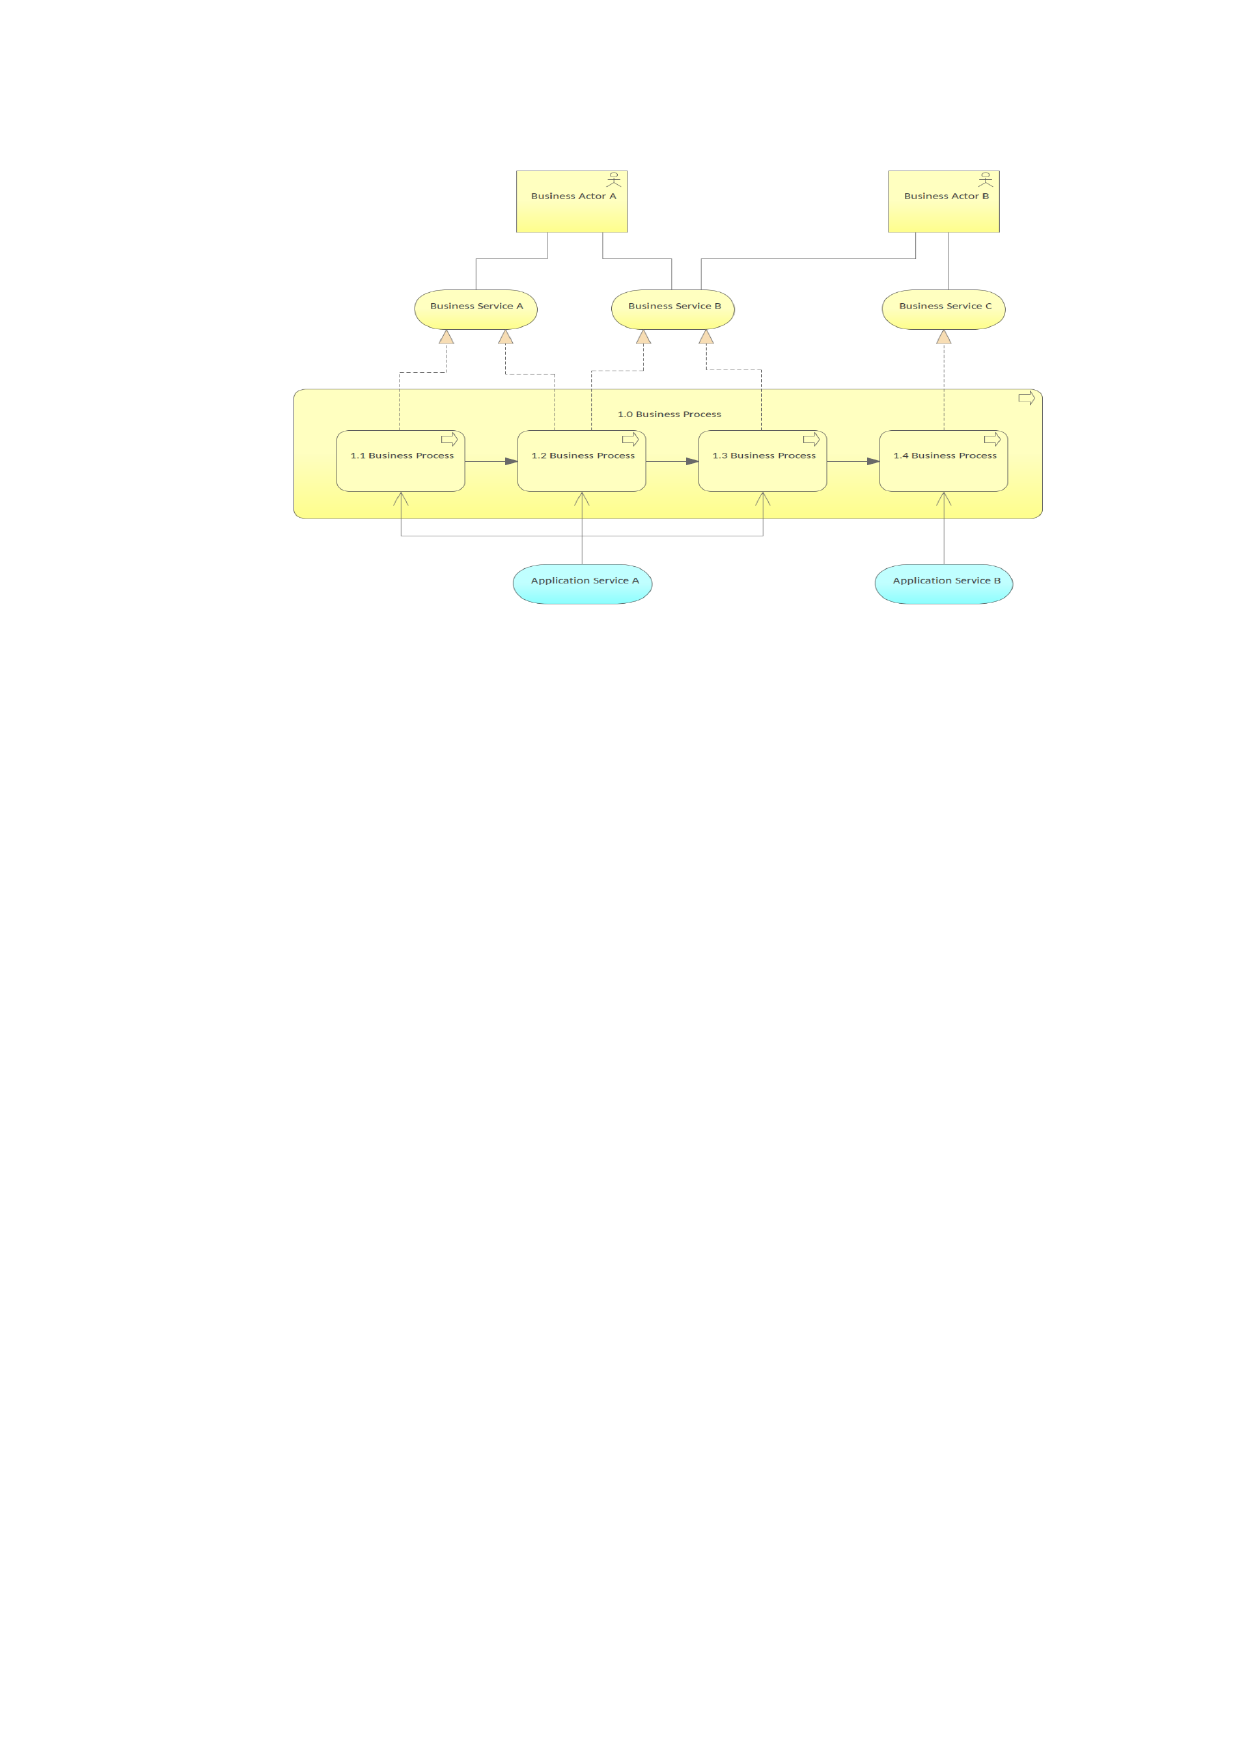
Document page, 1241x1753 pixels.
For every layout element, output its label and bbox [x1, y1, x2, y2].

picture [287, 166, 1054, 650]
